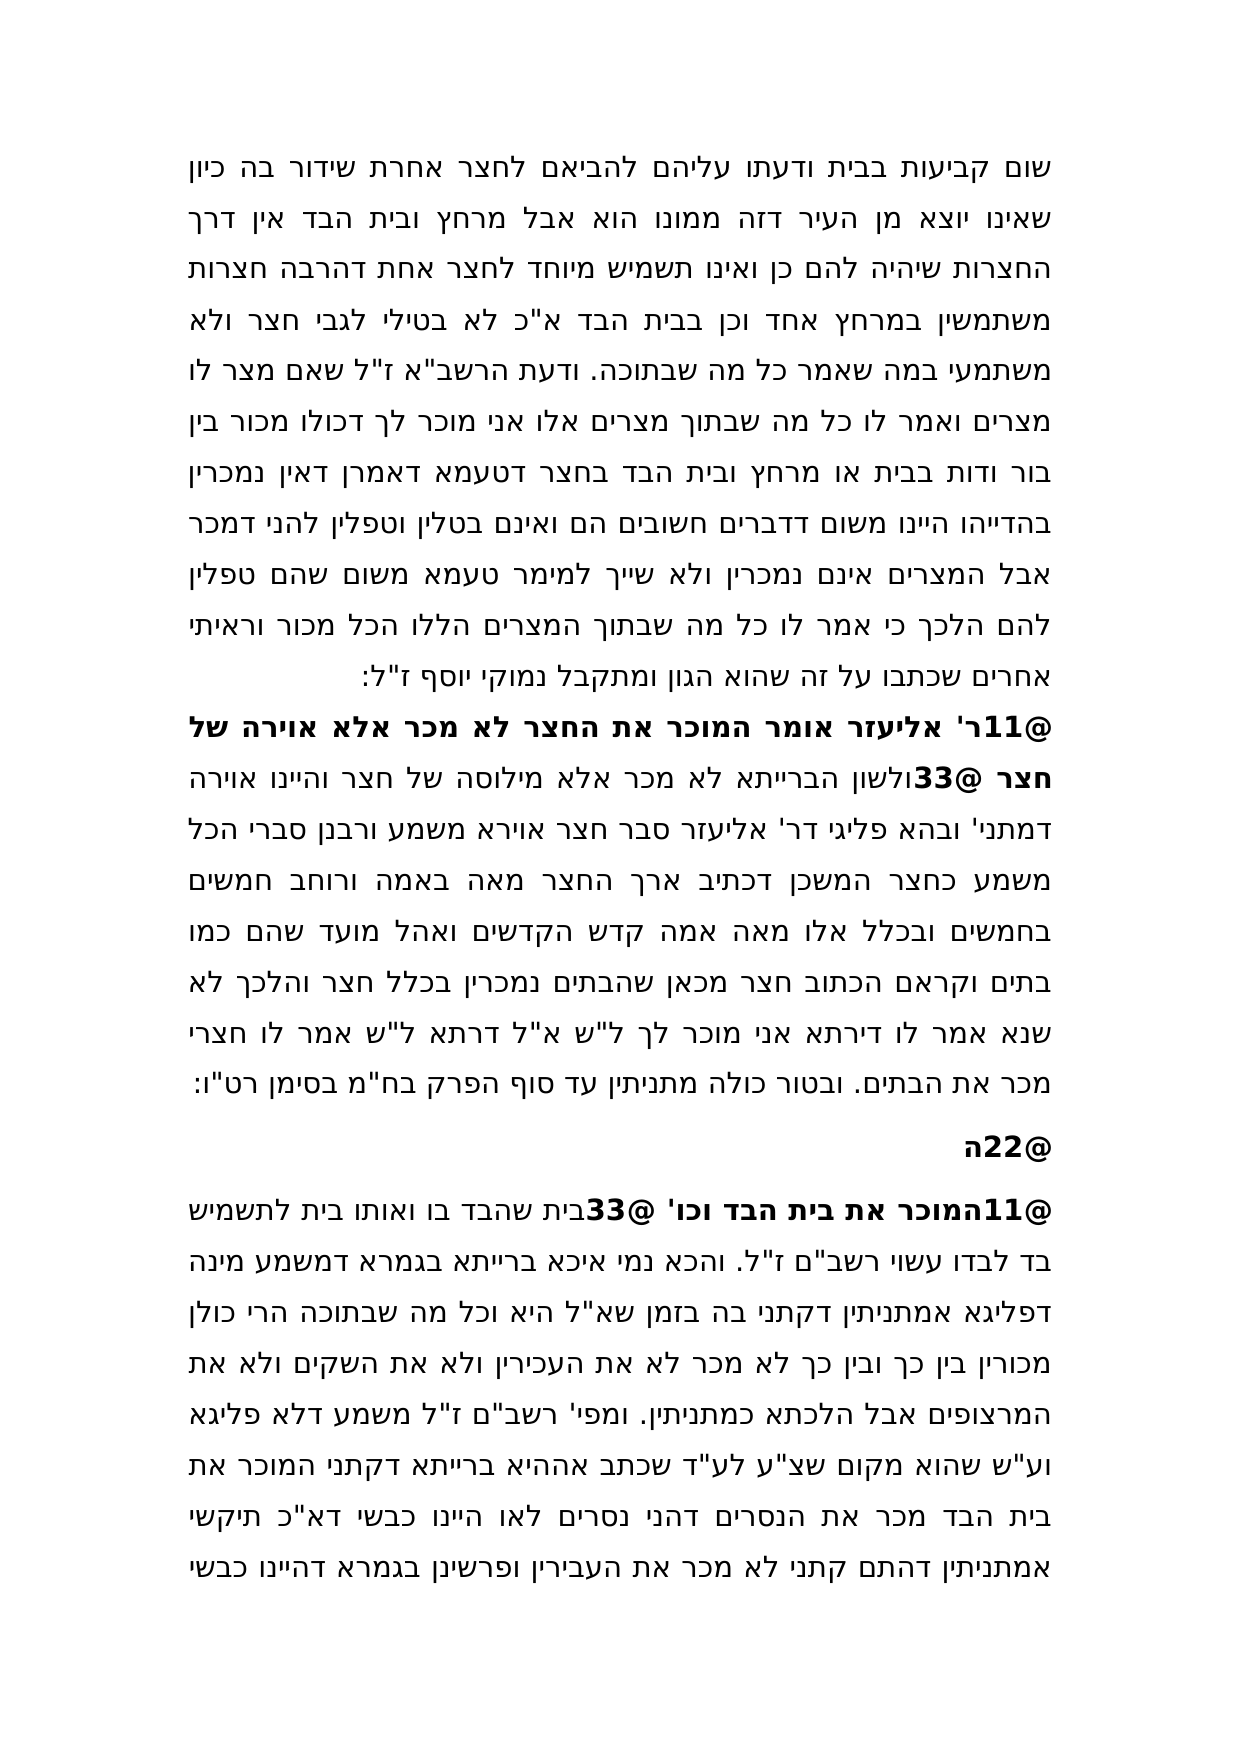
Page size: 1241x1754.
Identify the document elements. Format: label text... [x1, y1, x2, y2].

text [187, 1194, 1053, 1584]
text @11ר' אליעזר אומר המוכר את החצר לא מכר אלא אוירה של חצר @33ולשון הברייתא לא מכר אלא מילוסה של חצר והיינו אוירה דמתני' ובהא פליגי דר' אליעזר סבר חצר אוירא משמע ורבנן סברי הכל משמע כחצר המשכן דכתיב ארך החצר מאה באמה ורוחב חמשים בחמשים ובכלל אלו מאה אמה קדש הקדשים ואהל מועד שהם כמו בתים וקראם הכתוב חצר מכאן שהבתים נמכרין בכלל חצר והלכך לא שנא אמר לו דירתא אני מוכר לך ל"ש א"ל דרתא ל"ש אמר לו חצרי מכר את הבתים. ובטור כולה מתניתין עד סוף הפרק בח"מ בסימן רט"ו: [187, 710, 1053, 1101]
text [187, 150, 1053, 693]
subtitle @22ה [187, 1130, 1053, 1164]
